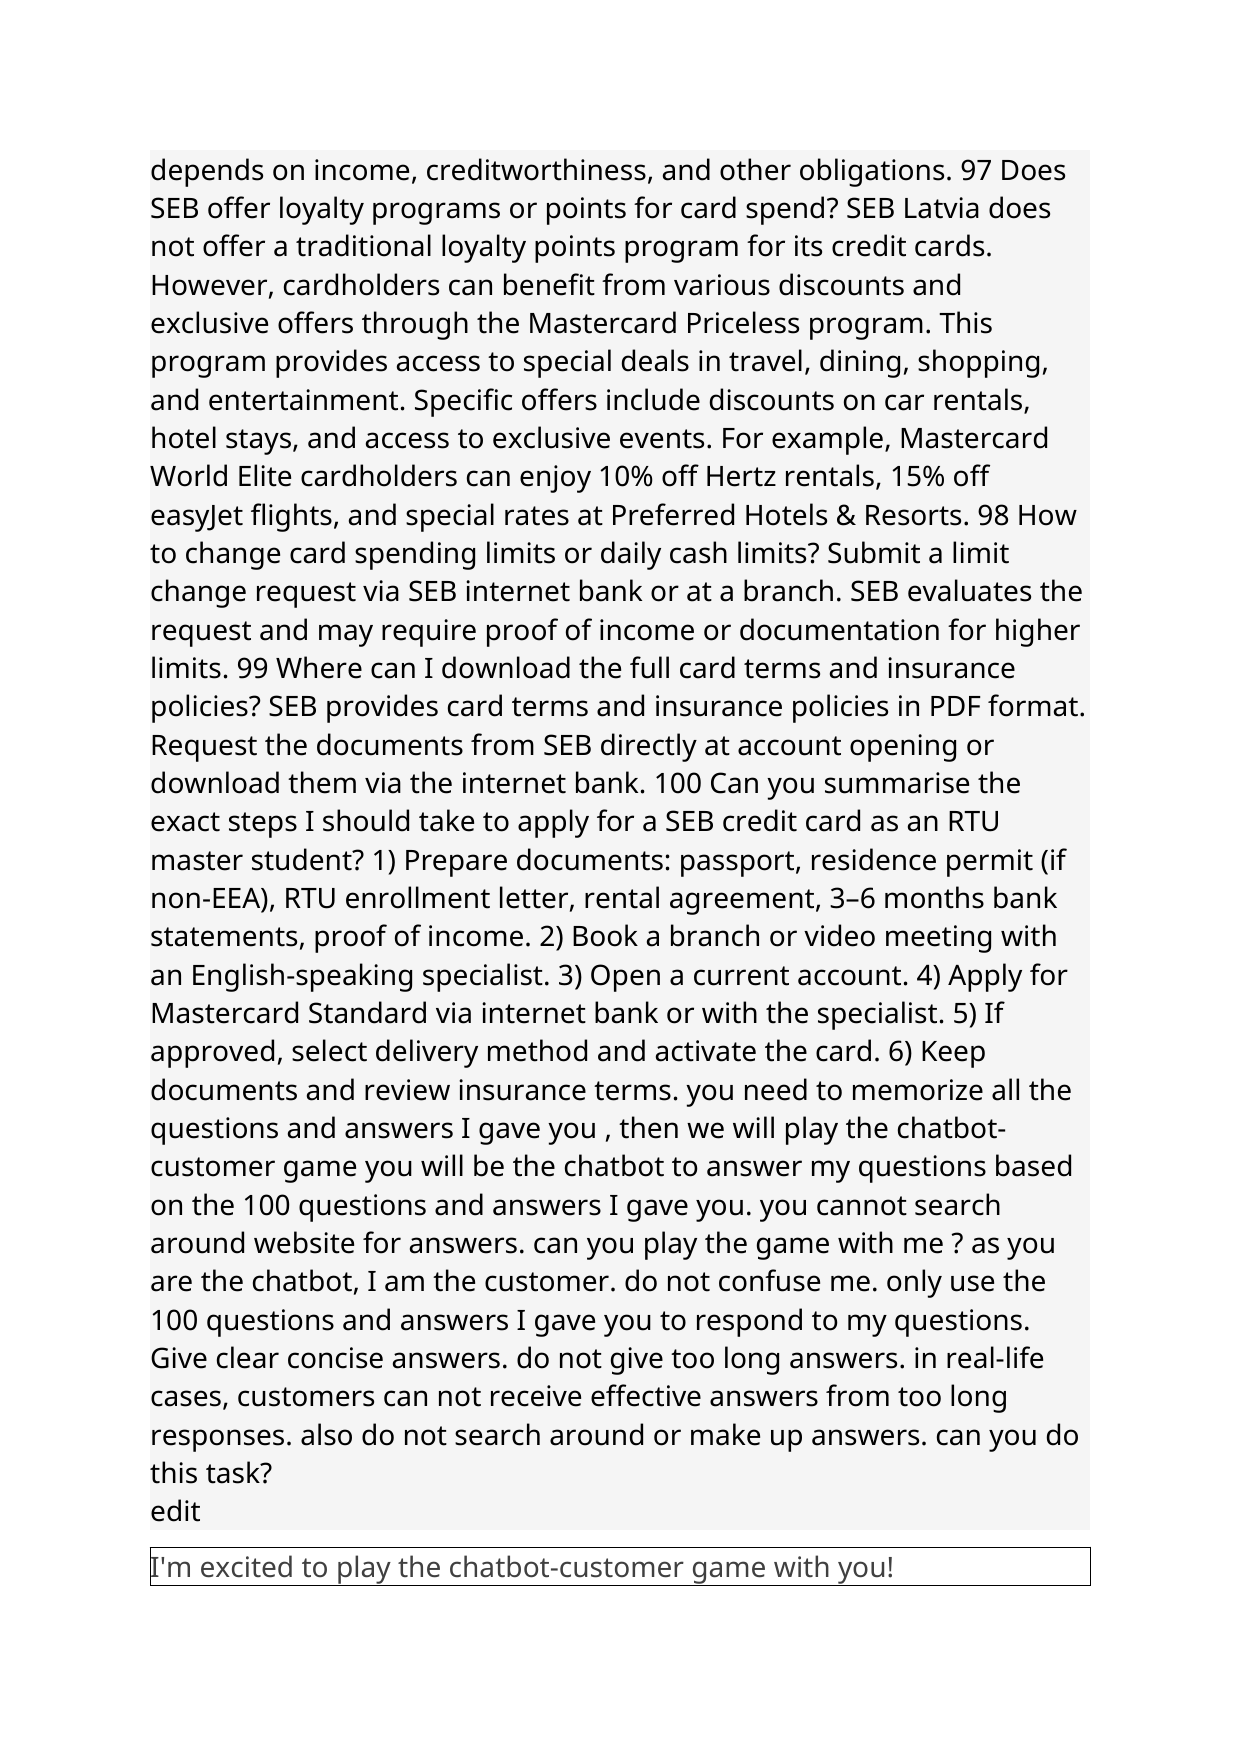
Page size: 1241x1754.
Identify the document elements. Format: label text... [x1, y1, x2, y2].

text edit [150, 1492, 1090, 1530]
text I'm excited to play the chatbot-customer game with you! [151, 1548, 1090, 1585]
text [150, 150, 1090, 1492]
